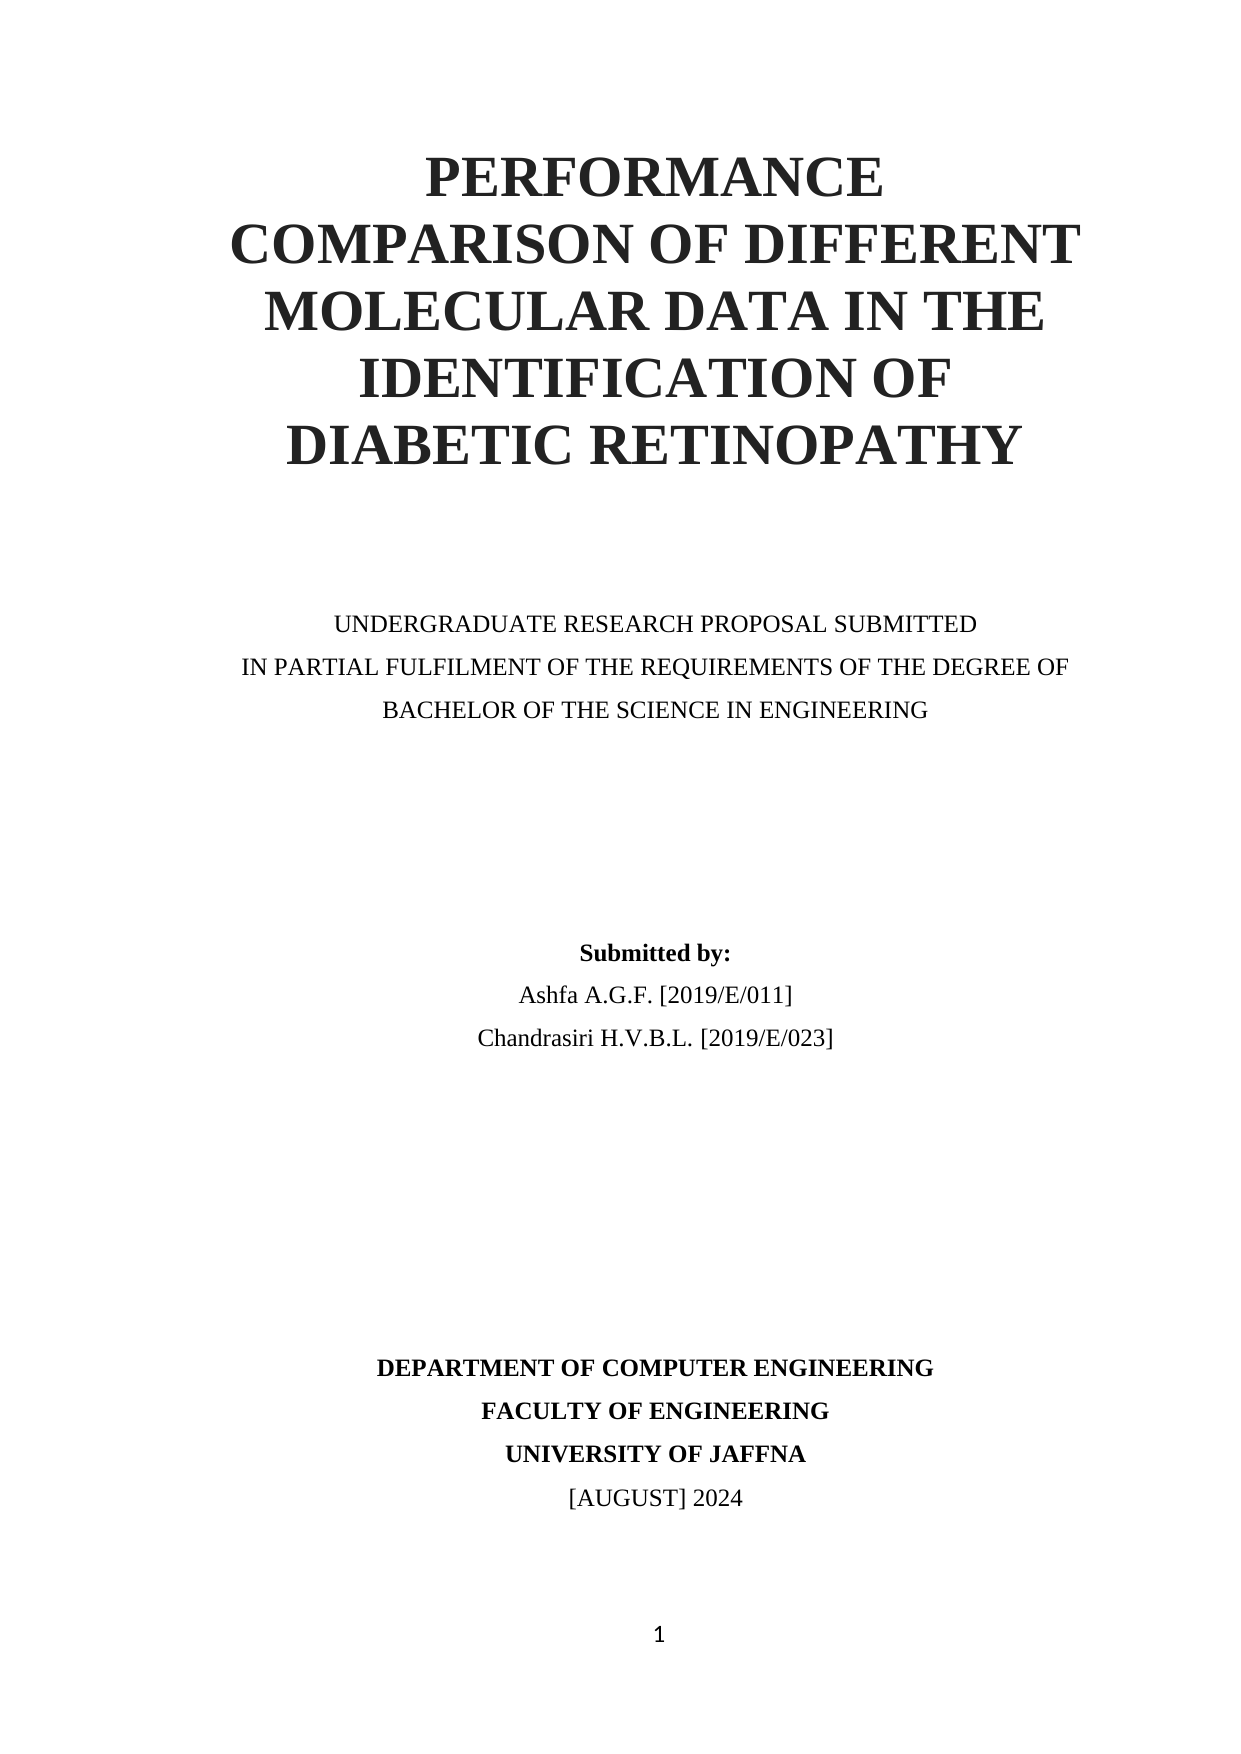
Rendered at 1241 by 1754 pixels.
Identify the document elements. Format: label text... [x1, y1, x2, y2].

text BACHELOR OF THE SCIENCE IN ENGINEERING [220, 695, 1091, 724]
text IN PARTIAL FULFILMENT OF THE REQUIREMENTS OF THE DEGREE OF [220, 652, 1091, 681]
text UNDERGRADUATE RESEARCH PROPOSAL SUBMITTED [220, 609, 1091, 638]
text UNIVERSITY OF JAFFNA [220, 1439, 1091, 1468]
text [AUGUST] 2024 [220, 1483, 1091, 1511]
text Chandrasiri H.V.B.L. [2019/E/023] [220, 1023, 1091, 1051]
text Submitted by: [220, 938, 1091, 966]
text PERFORMANCE COMPARISON OF DIFFERENT MOLECULAR DATA IN THE IDENTIFICATION OF DIABETIC RETINOPATHY [885, 142, 1091, 477]
text PERFORMANCE COMPARISON OF DIFFERENT MOLECULAR DATA IN THE IDENTIFICATION OF DIABETIC RETINOPATHY [220, 142, 425, 477]
text DEPARTMENT OF COMPUTER ENGINEERING [220, 1353, 1091, 1382]
text Ashfa A.G.F. [2019/E/011] [220, 980, 1091, 1009]
text FACULTY OF ENGINEERING [220, 1396, 1091, 1425]
